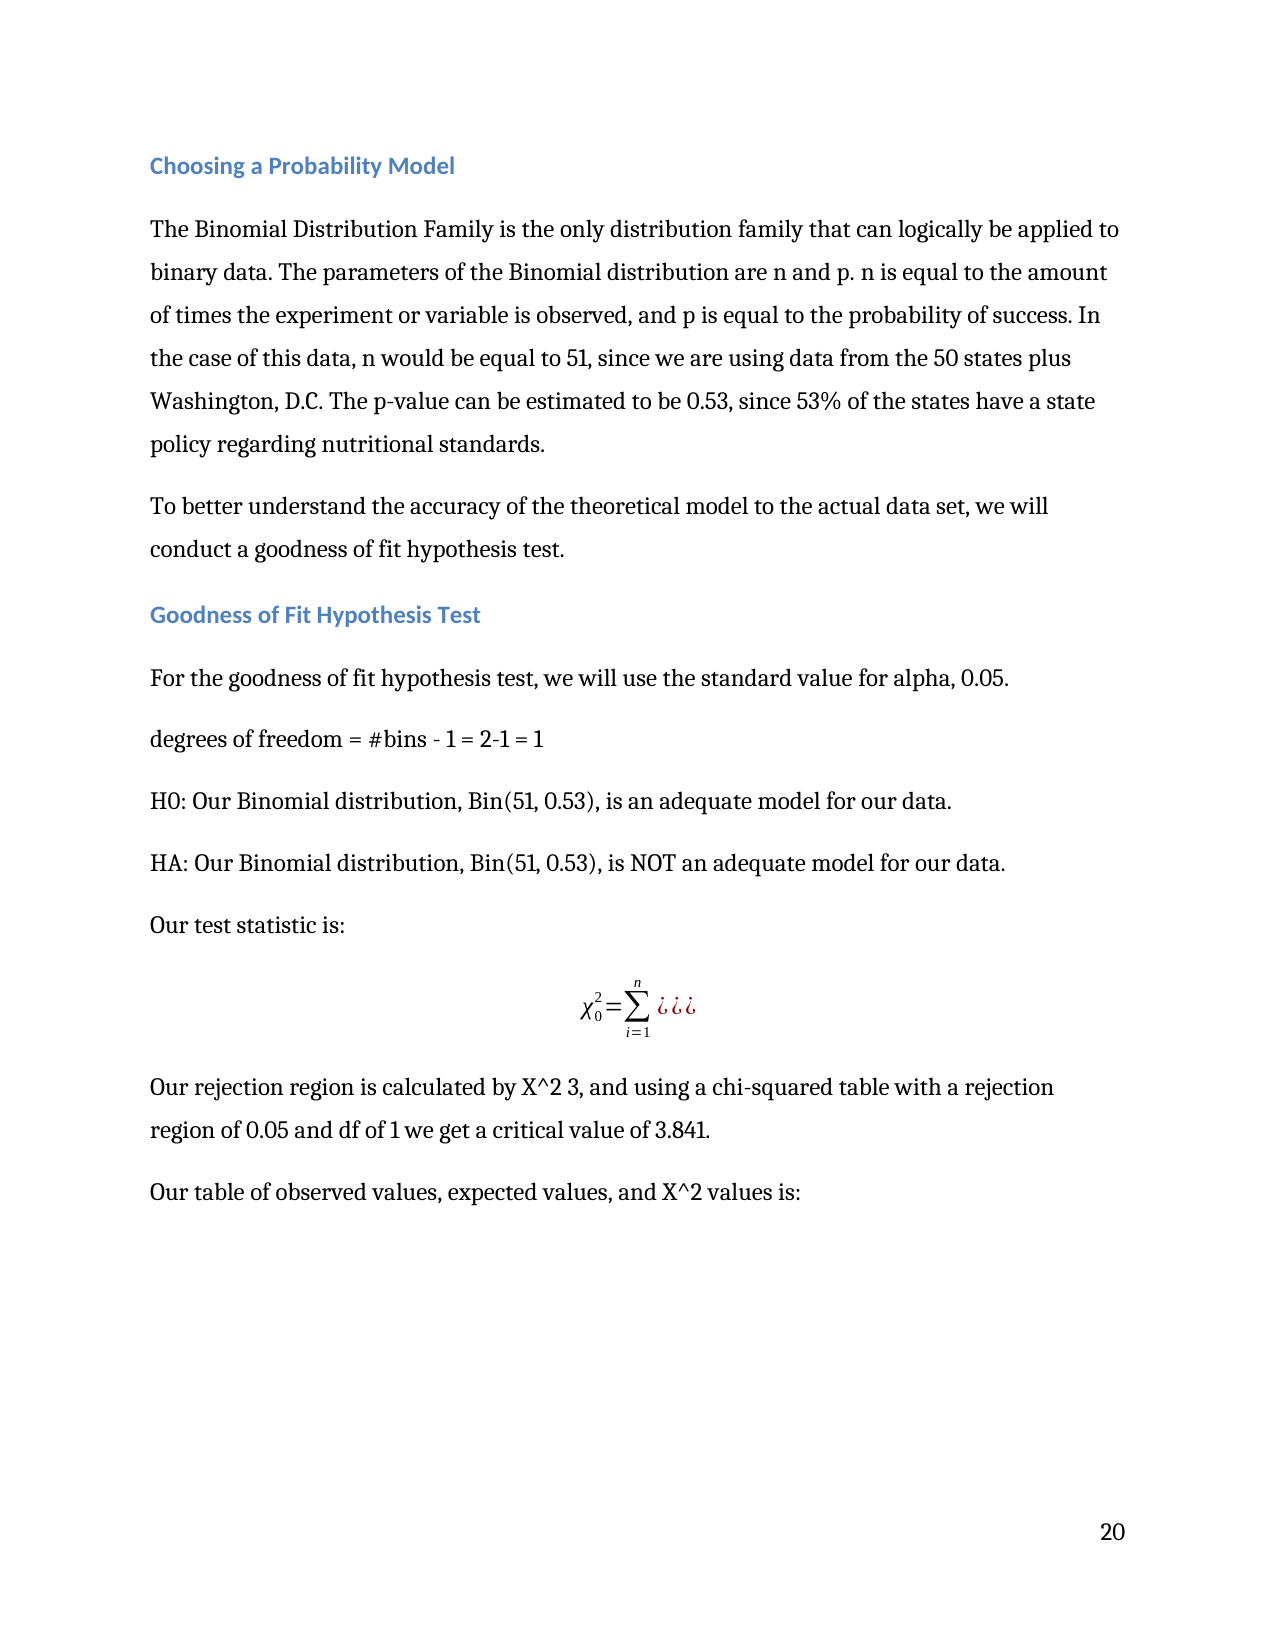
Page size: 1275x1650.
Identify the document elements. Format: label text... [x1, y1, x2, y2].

text To better understand the accuracy of the theoretical model to the actual data set, we will conduct a goodness of fit hypothesis test. [150, 492, 1125, 564]
text For the goodness of fit hypothesis test, we will use the standard value for alpha, 0.05. [150, 663, 1125, 692]
text Our test statistic is: [150, 911, 1125, 940]
text Our rejection region is calculated by X^2 3, and using a chi-squared table with a rejection region of 0.05 and df of 1 we get a critical value of 3.841. [150, 1073, 1125, 1145]
text H0: Our Binomial distribution, Bin(51, 0.53), is an adequate model for our data. [150, 787, 1125, 816]
text Our table of observed values, expected values, and X^2 values is: [150, 1178, 1125, 1207]
subtitle Goodness of Fit Hypothesis Test [150, 599, 1125, 629]
text The Binomial Distribution Family is the only distribution family that can logically be applied to binary data. The parameters of the Binomial distribution are n and p. n is equal to the amount of times the experiment or variable is observed, and p is equal to the probability of success. In the case of this data, n would be equal to 51, since we are using data from the 50 states plus Washington, D.C. The p-value can be estimated to be 0.53, since 53% of the states have a state policy regarding nutritional standards. [150, 214, 1125, 459]
text HA: Our Binomial distribution, Bin(51, 0.53), is NOT an adequate model for our data. [150, 849, 1125, 878]
text degrees of freedom = #bins - 1 = 2-1 = 1 [150, 725, 1125, 754]
subtitle Choosing a Probability Model [150, 150, 1125, 181]
